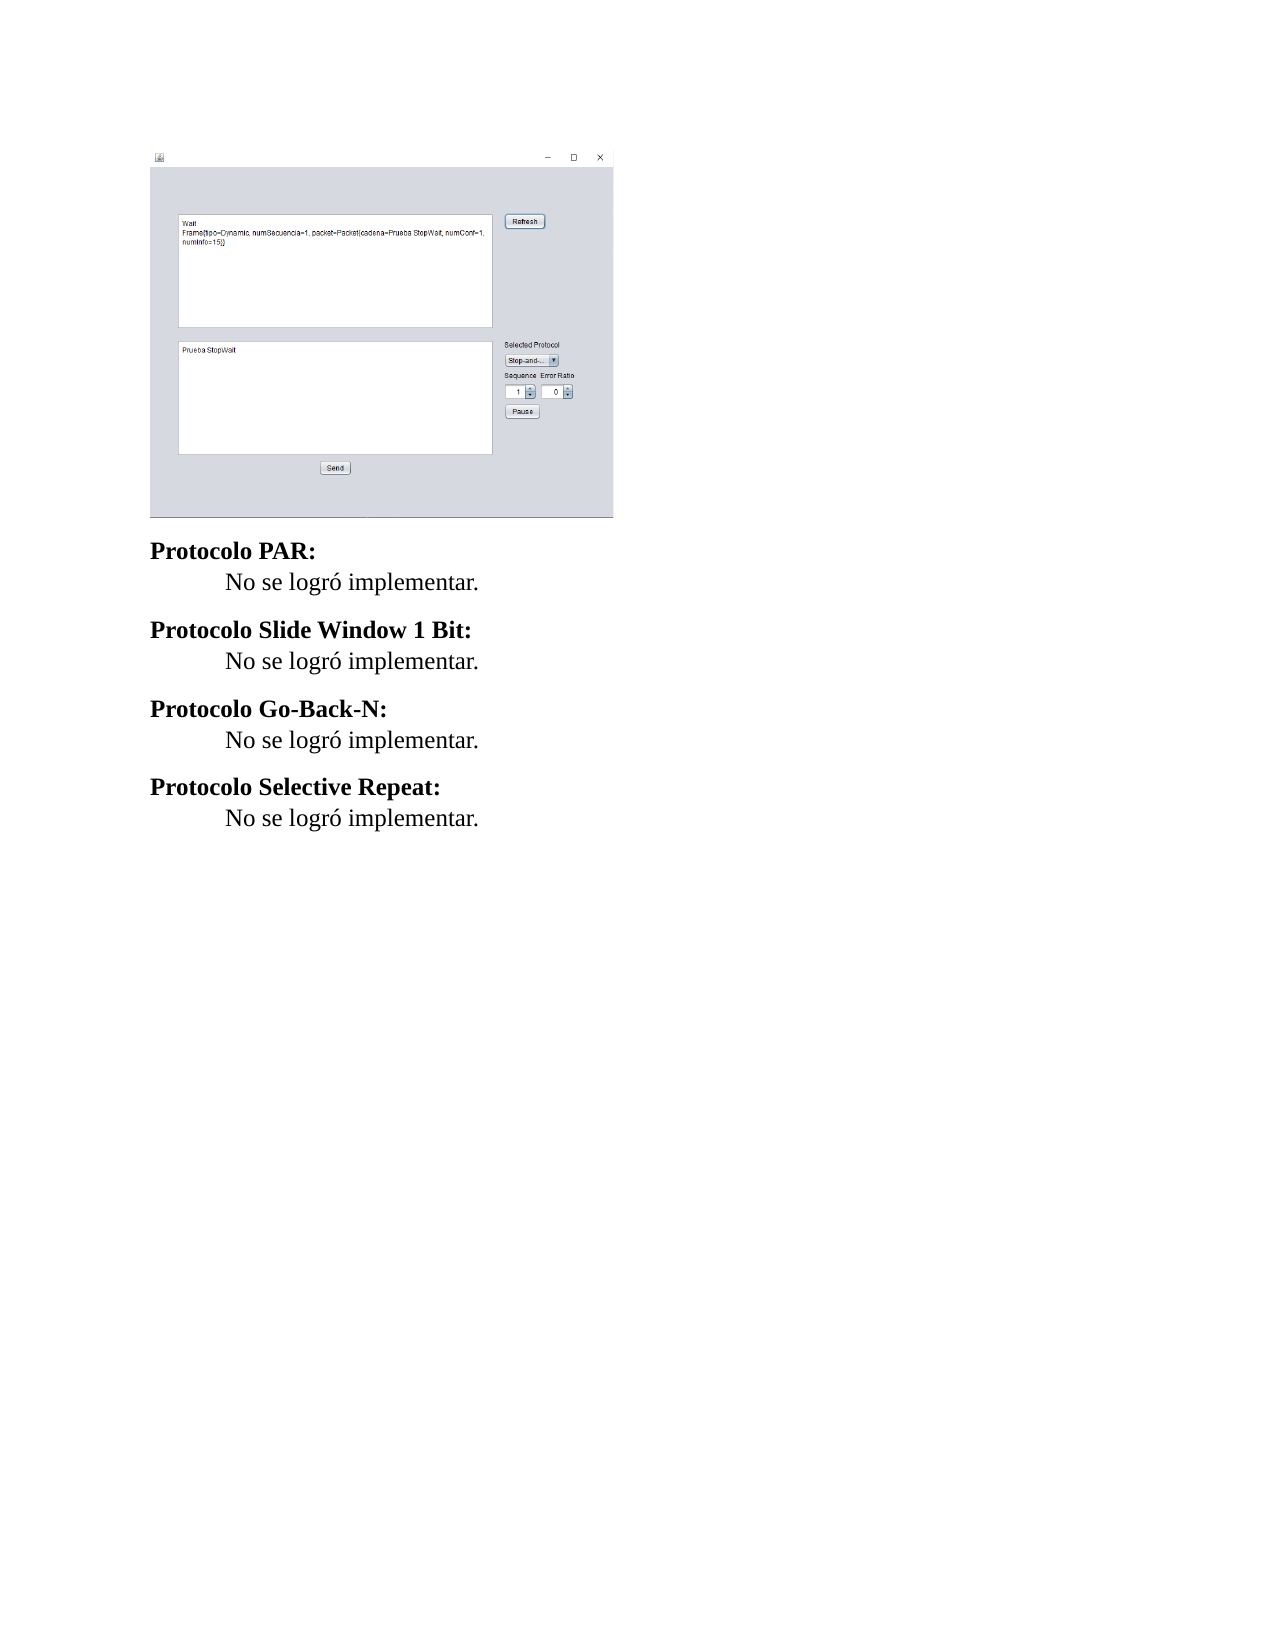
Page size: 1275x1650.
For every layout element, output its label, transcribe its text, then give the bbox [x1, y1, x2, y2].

subtitle Protocolo Slide Window 1 Bit: [150, 615, 1125, 644]
text No se logró implementar. [150, 646, 1125, 675]
subtitle Protocolo Selective Repeat: [150, 772, 1125, 801]
text No se logró implementar. [150, 567, 1125, 596]
subtitle Protocolo Go-Back-N: [150, 694, 1125, 722]
text No se logró implementar. [150, 725, 1125, 753]
text No se logró implementar. [150, 803, 1125, 832]
picture [150, 150, 614, 518]
subtitle Protocolo PAR: [150, 536, 1125, 565]
